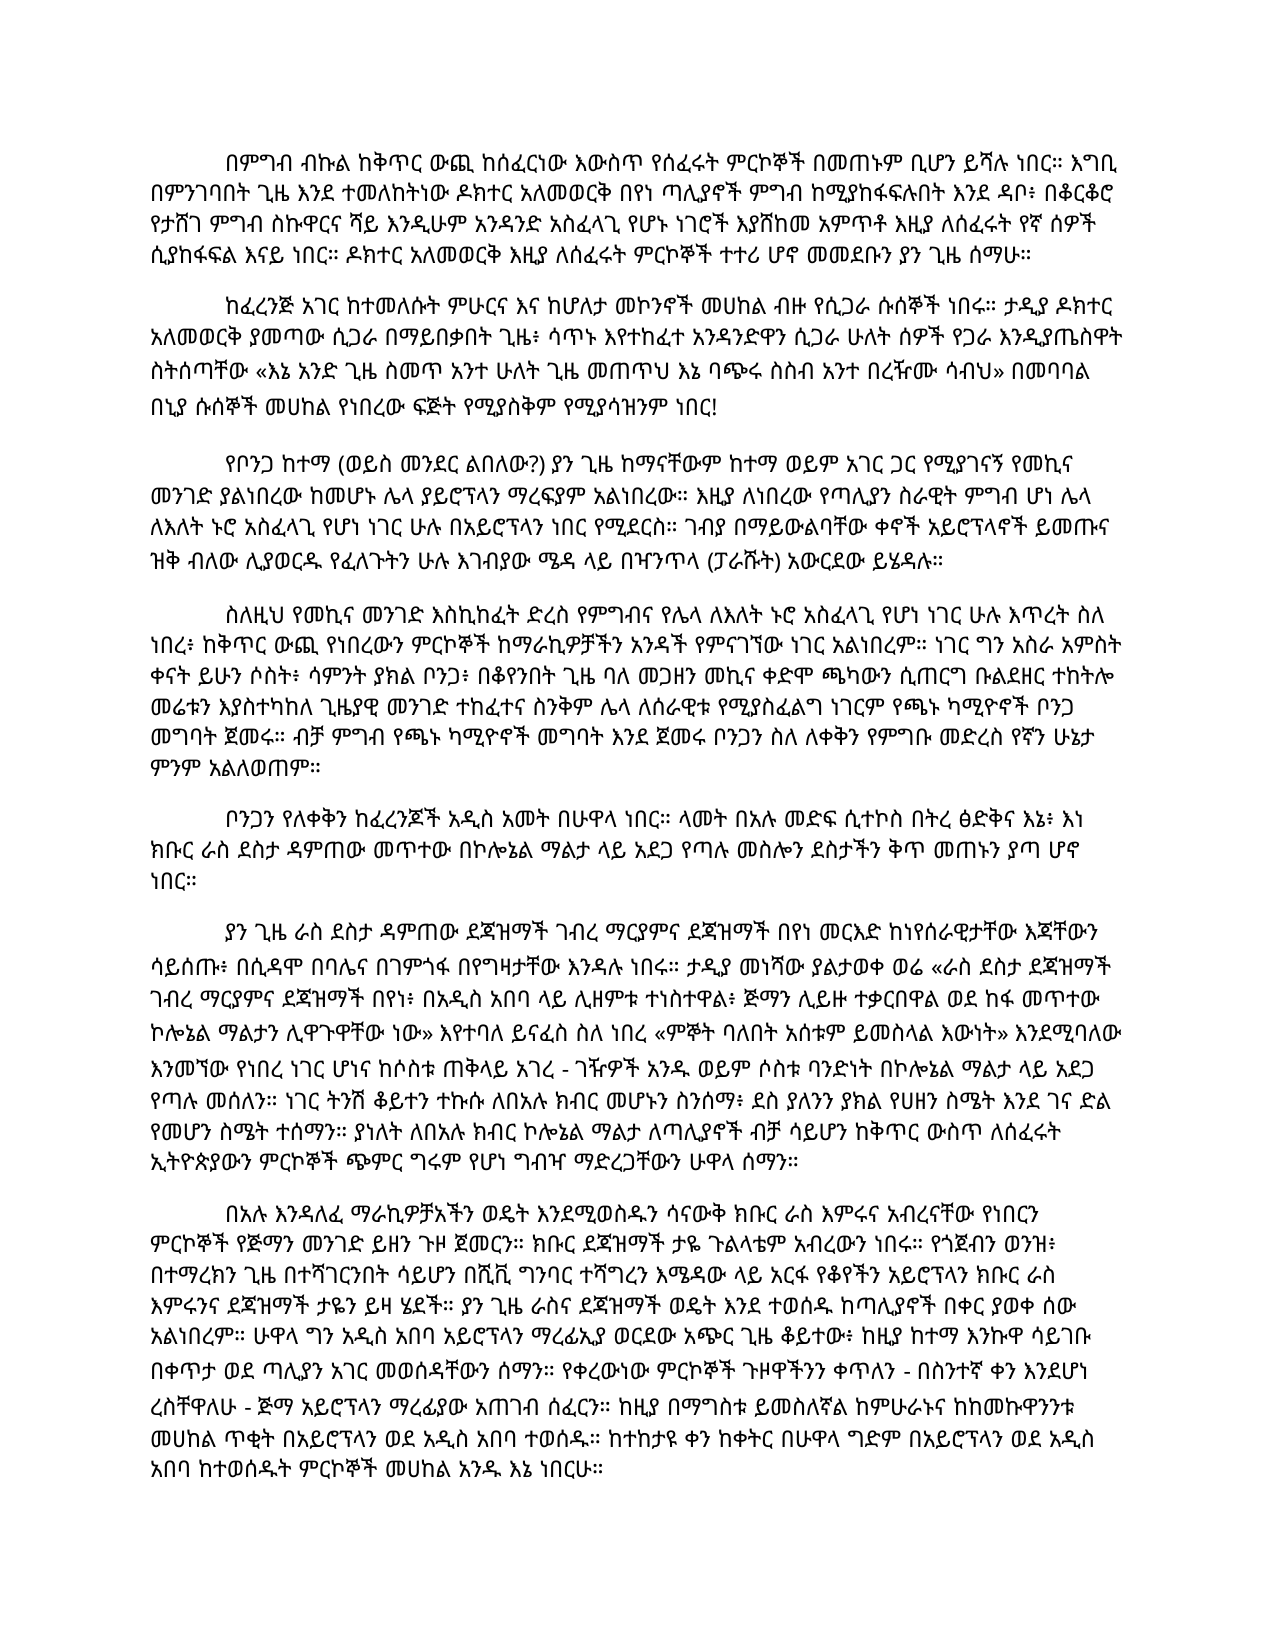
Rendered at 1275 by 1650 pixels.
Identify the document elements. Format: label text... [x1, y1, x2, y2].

text የቦንጋ ከተማ (ወይስ መንደር ልበለው?) ያን ጊዜ ከማናቸውም ከተማ ወይም አገር ጋር የሚያገናኝ የመኪና መንገድ ያልነበረው ከመሆኑ ሌላ ያይሮፕላን ማረፍያም አልነበረው። እዚያ ለነበረው የጣሊያን ስራዊት ምግብ ሆነ ሌላ ለእለት ኑሮ አስፈላጊ የሆነ ነገር ሁሉ በአይሮፕላን ነበር የሚደርስ። ገብያ በማይውልባቸው ቀኖች አይሮፕላኖች ይመጡና ዝቅ ብለው ሊያወርዱ የፈለጉትን ሁሉ እገብያው ሜዳ ላይ በዣንጥላ (ፓራሹት) አውርደው ይሄዳሉ። [150, 448, 1125, 576]
text ቦንጋን የለቀቅን ከፈረንጆች አዲስ አመት በሁዋላ ነበር። ላመት በአሉ መድፍ ሲተኮስ በትረ ፅድቅና እኔ፥ እነ ክቡር ራስ ደስታ ዳምጠው መጥተው በኮሎኔል ማልታ ላይ አደጋ የጣሉ መስሎን ደስታችን ቅጥ መጠኑን ያጣ ሆኖ ነበር። [150, 807, 1125, 894]
text ከፈረንጅ አገር ከተመለሱት ምሁርና እና ከሆለታ መኮንኖች መሀከል ብዙ የሲጋራ ሱሰኞች ነበሩ። ታዲያ ዶክተር አለመወርቅ ያመጣው ሲጋራ በማይበቃበት ጊዜ፥ ሳጥኑ እየተከፈተ አንዳንድዋን ሲጋራ ሁለት ሰዎች የጋራ እንዲያጤስዋት ስትሰጣቸው «እኔ አንድ ጊዜ ስመጥ አንተ ሁለት ጊዜ መጠጥህ እኔ ባጭሩ ስስብ አንተ በረዥሙ ሳብህ» በመባባል በኒያ ሱሰኞች መሀከል የነበረው ፍጅት የሚያስቅም የሚያሳዝንም ነበር! [150, 293, 1125, 422]
text ስለዚህ የመኪና መንገድ እስኪከፈት ድረስ የምግብና የሌላ ለእለት ኑሮ አስፈላጊ የሆነ ነገር ሁሉ እጥረት ስለ ነበረ፥ ከቅጥር ውጪ የነበረውን ምርኮኞች ከማራኪዎቻችን አንዳች የምናገኘው ነገር አልነበረም። ነገር ግን አስራ አምስት ቀናት ይሁን ሶስት፥ ሳምንት ያክል ቦንጋ፥ በቆየንበት ጊዜ ባለ መጋዘን መኪና ቀድሞ ጫካውን ሲጠርግ ቡልደዘር ተከትሎ መሬቱን እያስተካከለ ጊዜያዊ መንገድ ተከፈተና ስንቅም ሌላ ለሰራዊቱ የሚያስፈልግ ነገርም የጫኑ ካሚዮኖች ቦንጋ መግባት ጀመሩ። ብቻ ምግብ የጫኑ ካሚዮኖች መግባት እንደ ጀመሩ ቦንጋን ስለ ለቀቅን የምግቡ መድረስ የኛን ሁኔታ ምንም አልለወጠም። [150, 602, 1125, 782]
text በአሉ እንዳለፈ ማራኪዎቻአችን ወዴት እንደሚወስዱን ሳናውቅ ክቡር ራስ እምሩና አብረናቸው የነበርን ምርኮኞች የጅማን መንገድ ይዘን ጉዞ ጀመርን። ክቡር ደጃዝማች ታዬ ጉልላቴም አብረውን ነበሩ። የጎጀብን ወንዝ፥ በተማረክን ጊዜ በተሻገርንበት ሳይሆን በሺቪ ግንባር ተሻግረን እሜዳው ላይ አርፋ የቆየችን አይሮፕላን ክቡር ራስ እምሩንና ደጃዝማች ታዬን ይዛ ሄደች። ያን ጊዜ ራስና ደጃዝማች ወዴት እንደ ተወሰዱ ከጣሊያኖች በቀር ያወቀ ሰው አልነበረም። ሁዋላ ግን አዲስ አበባ አይሮፕላን ማረፊኢያ ወርደው አጭር ጊዜ ቆይተው፥ ከዚያ ከተማ እንኩዋ ሳይገቡ በቀጥታ ወደ ጣሊያን አገር መወሰዳቸውን ሰማን። የቀረውነው ምርኮኞች ጉዞዋችንን ቀጥለን - በስንተኛ ቀን እንደሆነ ረስቸዋለሁ - ጅማ አይሮፕላን ማረፊያው አጠገብ ሰፈርን። ከዚያ በማግስቱ ይመስለኛል ከምሁራኑና ከከመኩዋንንቱ መሀከል ጥቂት በአይሮፕላን ወደ አዲስ አበባ ተወሰዱ። ከተከታዩ ቀን ከቀትር በሁዋላ ግድም በአይሮፕላን ወደ አዲስ አበባ ከተወሰዱት ምርኮኞች መሀከል አንዱ እኔ ነበርሁ። [150, 1201, 1125, 1483]
text በምግብ ብኩል ከቅጥር ውጪ ከሰፈርነው እውስጥ የሰፈሩት ምርኮኞች በመጠኑም ቢሆን ይሻሉ ነበር። እግቢ በምንገባበት ጊዜ እንደ ተመለከትነው ዶክተር አለመወርቅ በየነ ጣሊያኖች ምግብ ከሚያከፋፍሉበት እንደ ዳቦ፥ በቆርቆሮ የታሸገ ምግብ ስኩዋርና ሻይ እንዲሁም አንዳንድ አስፈላጊ የሆኑ ነገሮች እያሸከመ አምጥቶ እዚያ ለሰፈሩት የኛ ሰዎች ሲያከፋፍል እናይ ነበር። ዶክተር አለመወርቅ እዚያ ለሰፈሩት ምርኮኞች ተተሪ ሆኖ መመደቡን ያን ጊዜ ሰማሁ። [150, 150, 1125, 268]
text ያን ጊዜ ራስ ደስታ ዳምጠው ደጃዝማች ገብረ ማርያምና ደጃዝማች በየነ መርእድ ከነየሰራዊታቸው እጃቸውን ሳይሰጡ፥ በሲዳሞ በባሌና በገምጎፋ በየግዛታቸው እንዳሉ ነበሩ። ታዲያ መነሻው ያልታወቀ ወሬ «ራስ ደስታ ደጃዝማች ገብረ ማርያምና ደጃዝማች በየነ፥ በአዲስ አበባ ላይ ሊዘምቱ ተነስተዋል፥ ጅማን ሊይዙ ተቃርበዋል ወደ ከፋ መጥተው ኮሎኔል ማልታን ሊዋጉዋቸው ነው» እየተባለ ይናፈስ ስለ ነበረ «ምኞት ባለበት አሰቱም ይመስላል እውነት» እንደሚባለው እንመኘው የነበረ ነገር ሆነና ከሶስቱ ጠቅላይ አገረ - ገዥዎች አንዱ ወይም ሶስቱ ባንድነት በኮሎኔል ማልታ ላይ አደጋ የጣሉ መሰለን። ነገር ትንሽ ቆይተን ተኩሱ ለበአሉ ክብር መሆኑን ስንሰማ፥ ደስ ያለንን ያክል የሀዘን ስሜት እንደ ገና ድል የመሆን ስሜት ተሰማን። ያነለት ለበአሉ ክብር ኮሎኔል ማልታ ለጣሊያኖች ብቻ ሳይሆን ከቅጥር ውስጥ ለሰፈሩት ኢትዮጵያውን ምርኮኞች ጭምር ግሩም የሆነ ግብዣ ማድረጋቸውን ሁዋላ ሰማን። [150, 919, 1125, 1176]
